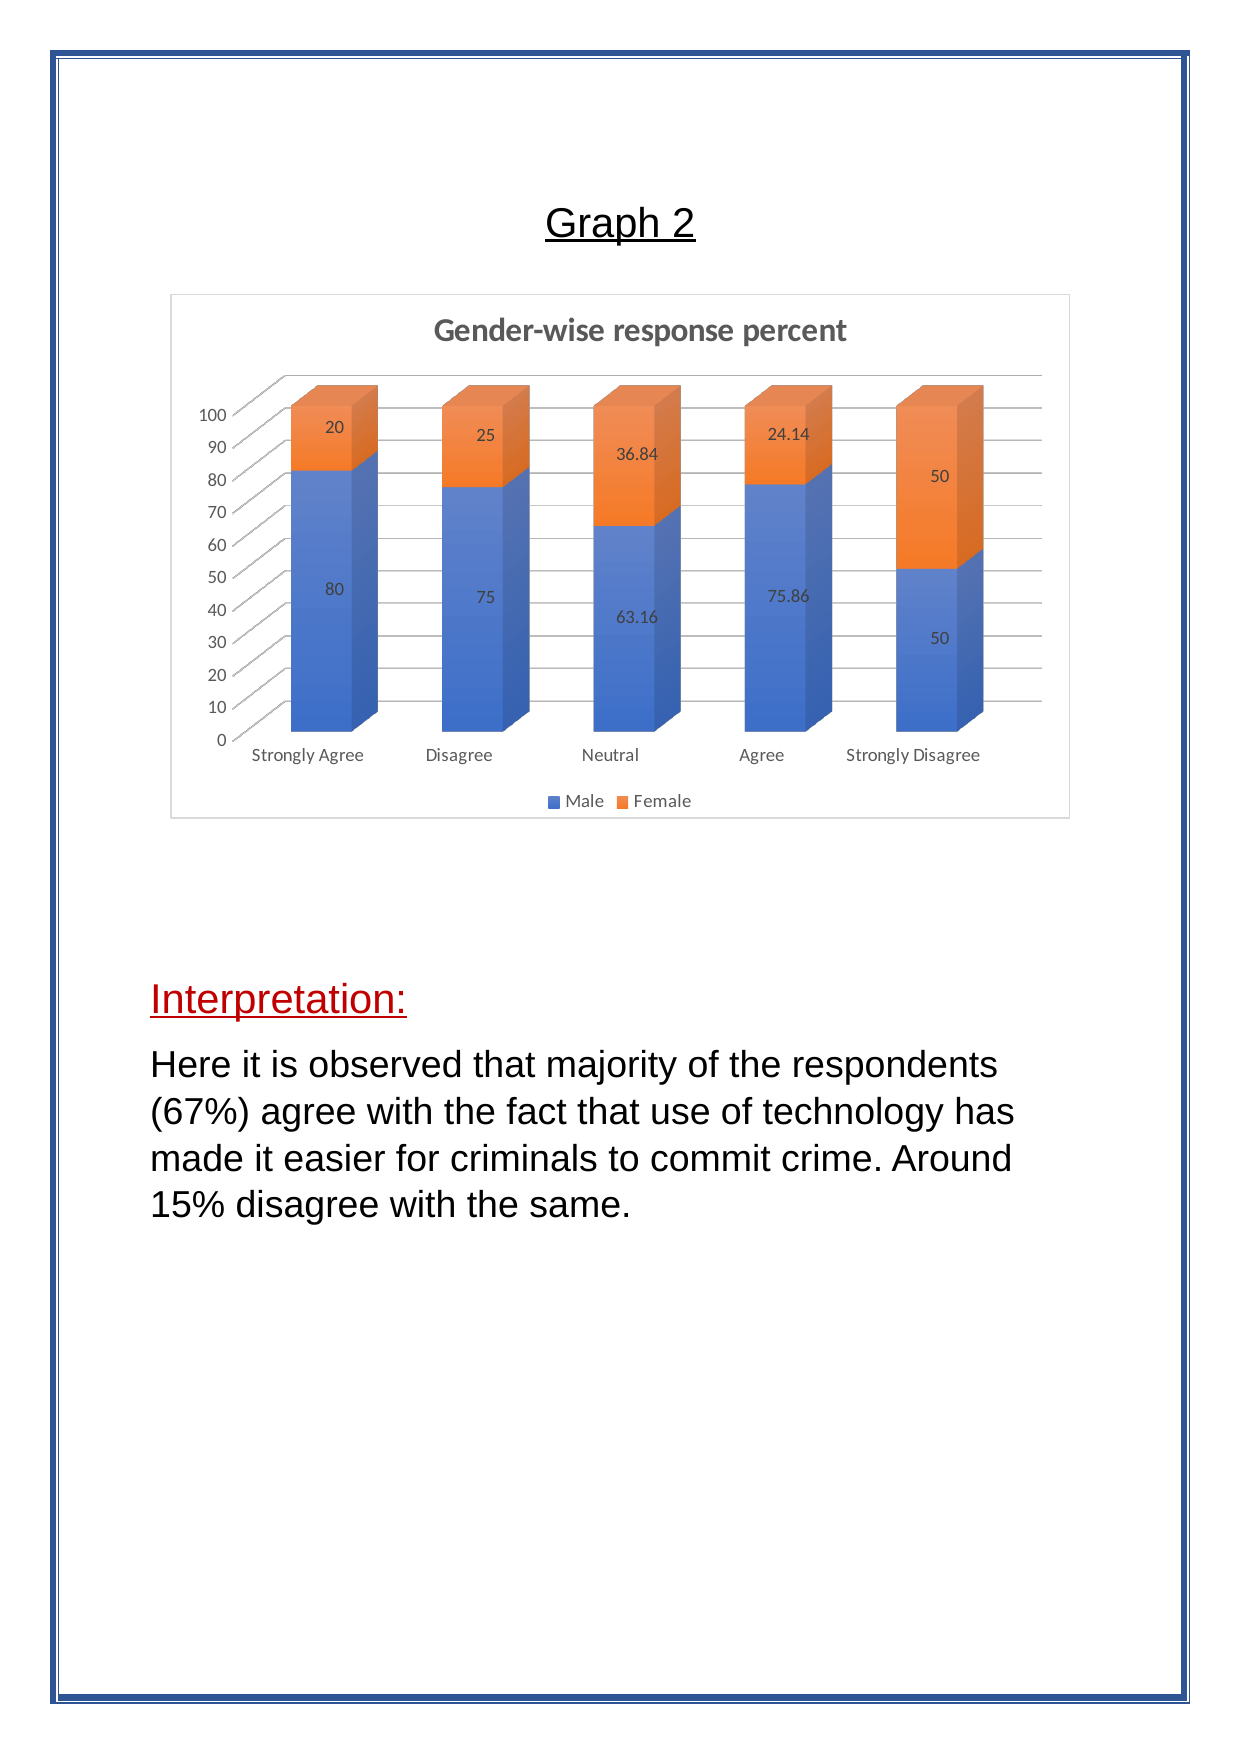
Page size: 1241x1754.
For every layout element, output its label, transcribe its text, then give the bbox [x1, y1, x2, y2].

text Interpretation: [150, 974, 1090, 1022]
text Graph 2 [150, 198, 1090, 246]
text Here it is observed that majority of the respondents (67%) agree with the fact that use of technology has made it easier for criminals to commit crime. Around 15% disagree with the same. [150, 1043, 1090, 1225]
